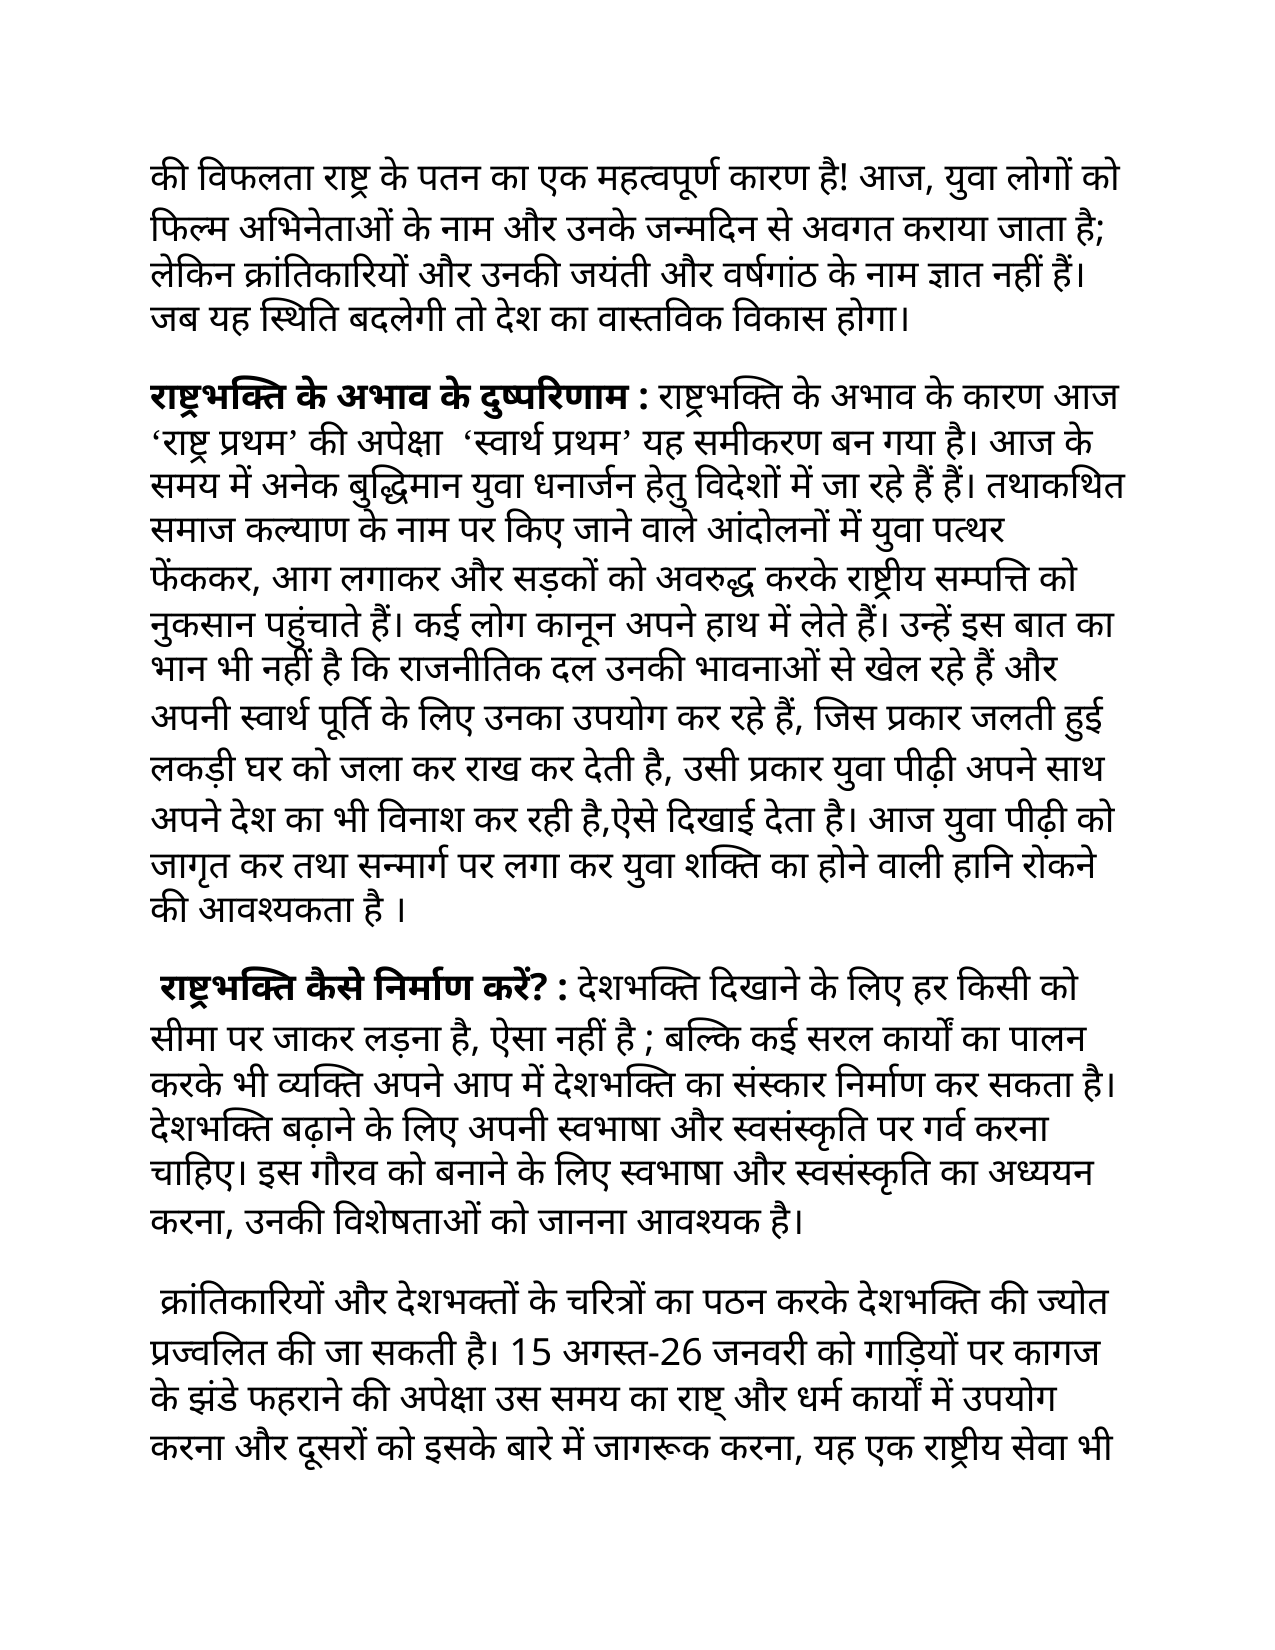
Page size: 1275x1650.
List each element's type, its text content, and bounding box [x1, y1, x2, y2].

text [150, 150, 1125, 340]
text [150, 1274, 1125, 1471]
text राष्ट्रभक्ति कैसे निर्माण करें? : देशभक्ति दिखाने के लिए हर किसी को सीमा पर जाकर लड़ना है, ऐसा नहीं है ; बल्कि कई सरल कार्यों का पालन करके भी व्यक्ति अपने आप में देशभक्ति का संस्कार निर्माण कर सकता है। देशभक्ति बढ़ाने के लिए अपनी स्वभाषा और स्वसंस्कृति पर गर्व करना चाहिए। इस गौरव को बनाने के लिए स्वभाषा और स्वसंस्कृति का अध्ययन करना, उनकी विशेषताओं को जानना आवश्यक है। [150, 960, 1125, 1245]
text राष्ट्रभक्ति के अभाव के दुष्परिणाम : राष्ट्रभक्ति के अभाव के कारण आज ‘राष्ट्र प्रथम’ की अपेक्षा ‘स्वार्थ प्रथम’ यह समीकरण बन गया है। आज के समय में अनेक बुद्धिमान युवा धनार्जन हेतु विदेशों में जा रहे हैं हैं। तथाकथित समाज कल्याण के नाम पर किए जाने वाले आंदोलनों में युवा पत्थर फेंककर, आग लगाकर और सड़कों को अवरुद्ध करके राष्ट्रीय सम्पत्ति को नुकसान पहुंचाते हैं। कई लोग कानून अपने हाथ में लेते हैं। उन्हें इस बात का भान भी नहीं है कि राजनीतिक दल उनकी भावनाओं से खेल रहे हैं और अपनी स्वार्थ पूर्ति के लिए उनका उपयोग कर रहे हैं, जिस प्रकार जलती हुई लकड़ी घर को जला कर राख कर देती है, उसी प्रकार युवा पीढ़ी अपने साथ अपने देश का भी विनाश कर रही है,ऐसे दिखाई देता है। आज युवा पीढ़ी को जागृत कर तथा सन्मार्ग पर लगा कर युवा शक्ति का होने वाली हानि रोकने की आवश्यकता है । [150, 369, 1125, 931]
